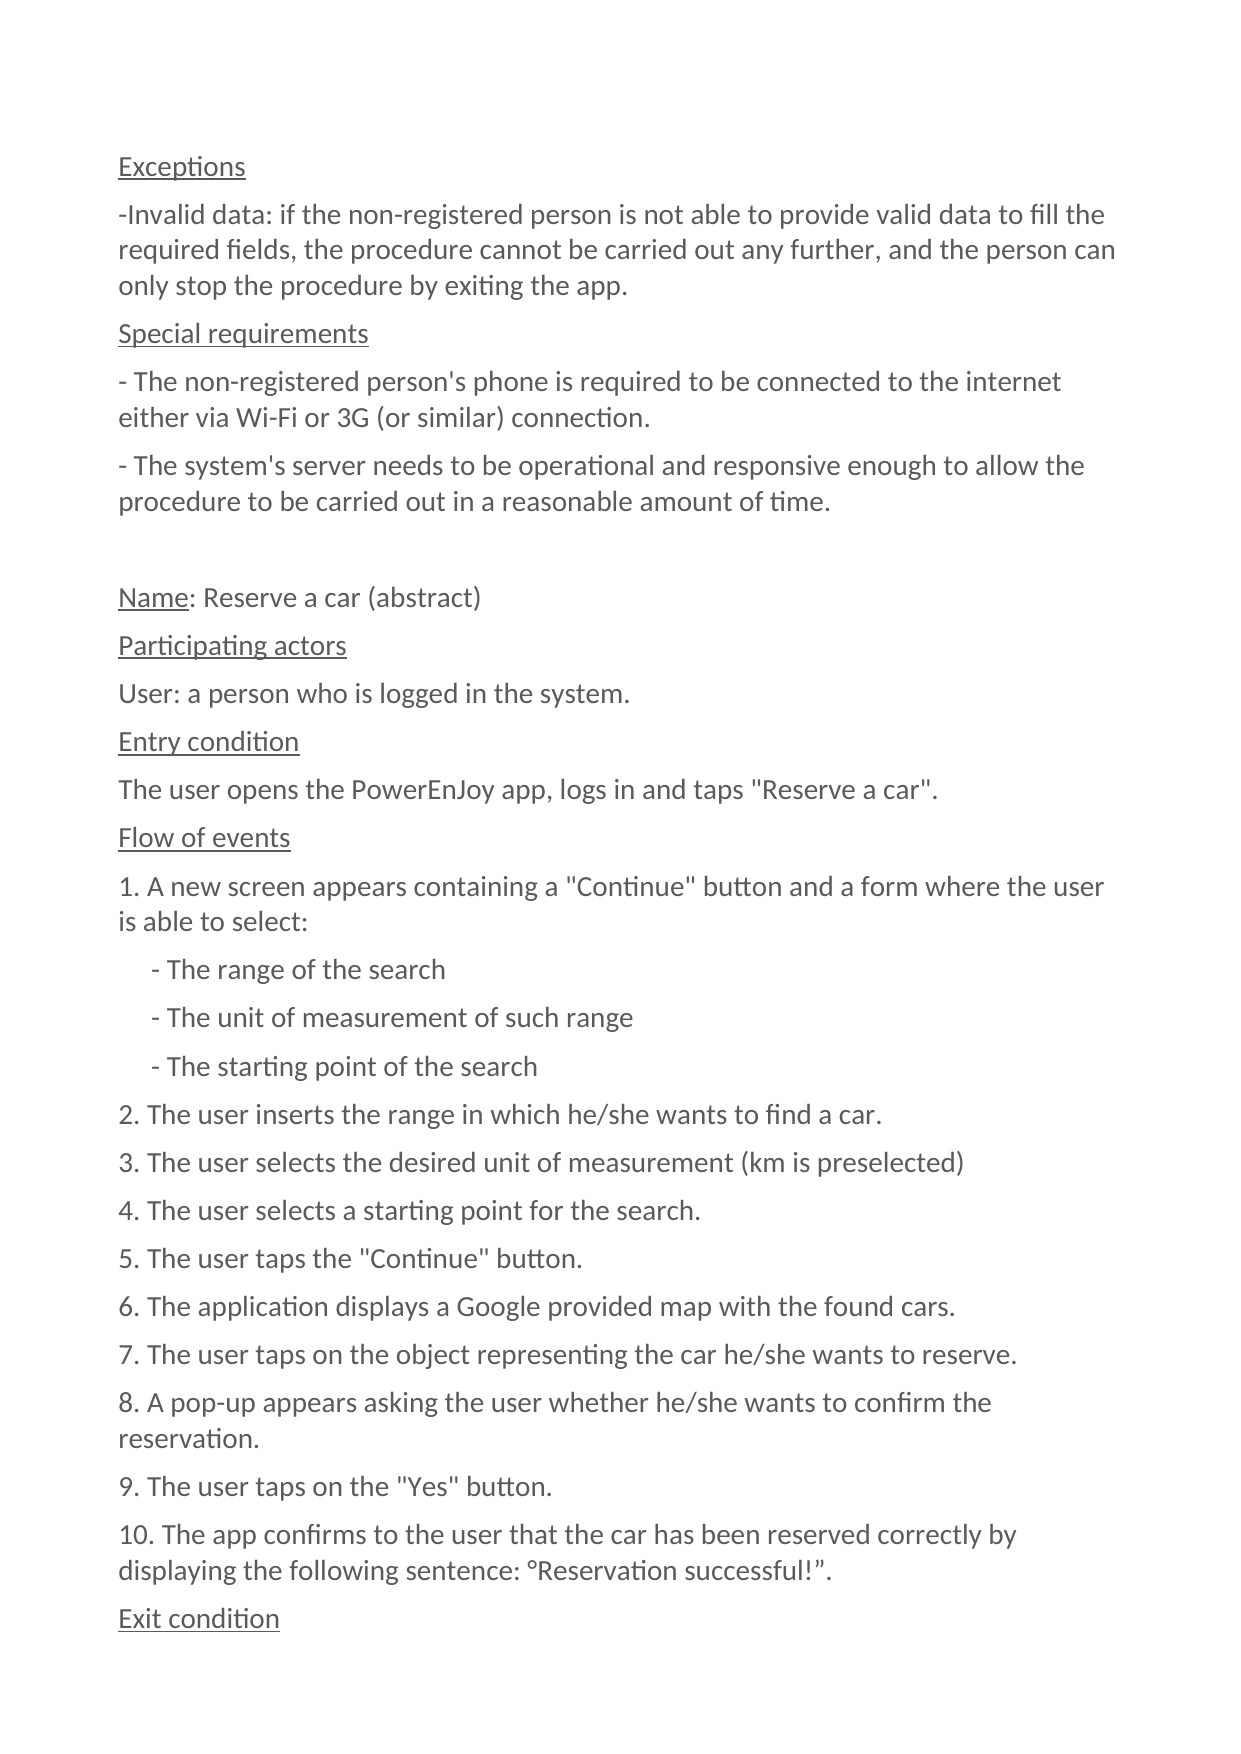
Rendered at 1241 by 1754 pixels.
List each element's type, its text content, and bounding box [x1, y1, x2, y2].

text - The starting point of the search [118, 1048, 1122, 1083]
text 1. A new screen appears containing a "Continue" button and a form where the user is able to select: [118, 868, 1122, 939]
text 10. The app confirms to the user that the car has been reserved correctly by displaying the following sentence: °Reservation successful!”. [118, 1516, 1122, 1588]
text Participating actors [118, 627, 1122, 663]
text Entry condition [118, 723, 1122, 759]
text - The system's server needs to be operational and responsive enough to allow the procedure to be carried out in a reasonable amount of time. [118, 447, 1122, 518]
text The user opens the PowerEnJoy app, logs in and taps "Reserve a car". [118, 771, 1122, 807]
text -Invalid data: if the non-registered person is not able to provide valid data to fill the required fields, the procedure cannot be carried out any further, and the person can only stop the procedure by exiting the app. [118, 196, 1122, 303]
text Exceptions [118, 148, 1122, 183]
text Name: Reserve a car (abstract) [118, 579, 1122, 614]
text Exit condition [118, 1600, 1122, 1636]
text 2. The user inserts the range in which he/she wants to find a car. [118, 1096, 1122, 1131]
text Special requirements [118, 315, 1122, 351]
text 9. The user taps on the "Yes" button. [118, 1468, 1122, 1504]
text - The range of the search [118, 951, 1122, 987]
text 7. The user taps on the object representing the car he/she wants to reserve. [118, 1336, 1122, 1372]
text - The non-registered person's phone is required to be connected to the internet either via Wi-Fi or 3G (or similar) connection. [118, 363, 1122, 434]
text 6. The application displays a Google provided map with the found cars. [118, 1288, 1122, 1324]
text 4. The user selects a starting point for the search. [118, 1192, 1122, 1228]
text - The unit of measurement of such range [118, 999, 1122, 1035]
text Flow of events [118, 819, 1122, 855]
text 8. A pop-up appears asking the user whether he/she wants to confirm the reservation. [118, 1384, 1122, 1456]
text User: a person who is logged in the system. [118, 675, 1122, 711]
text 5. The user taps the "Continue" button. [118, 1240, 1122, 1276]
text 3. The user selects the desired unit of measurement (km is preselected) [118, 1144, 1122, 1179]
